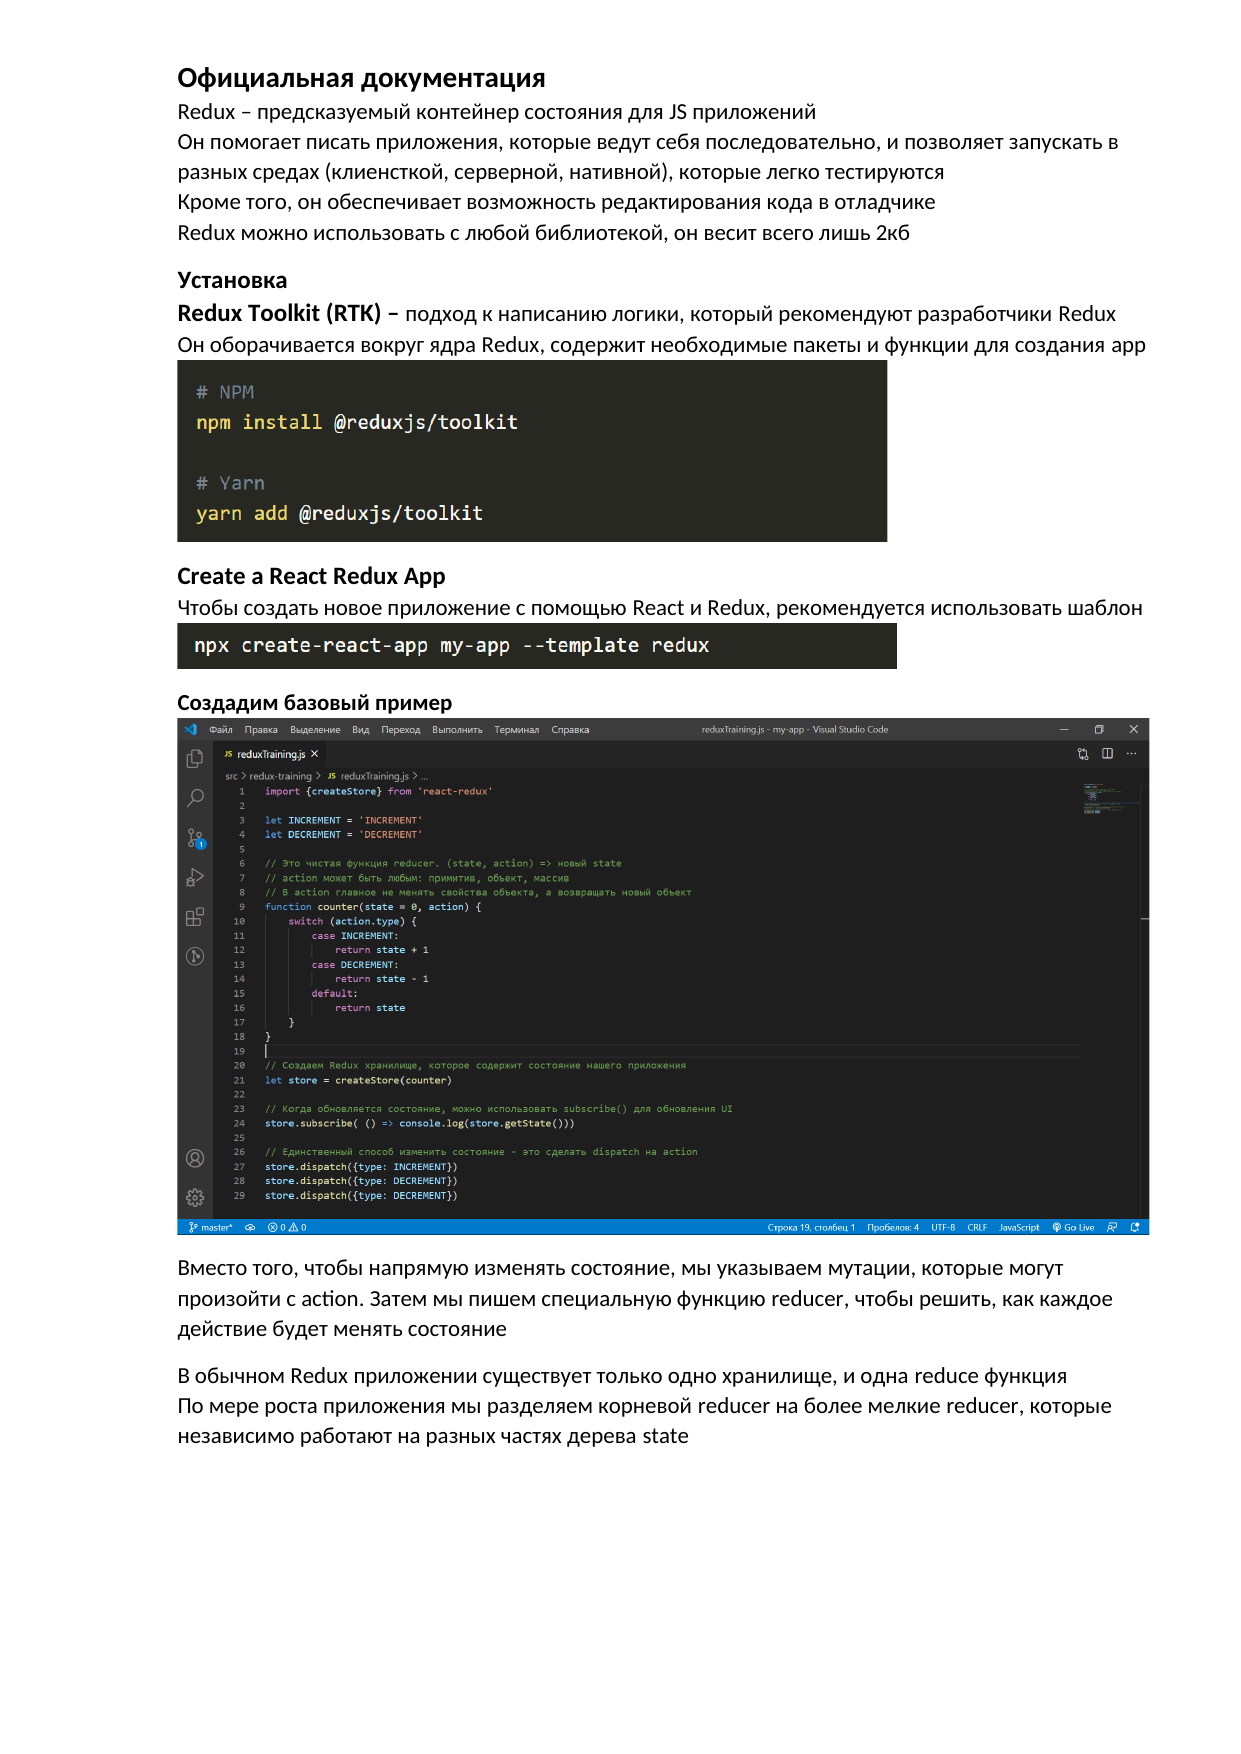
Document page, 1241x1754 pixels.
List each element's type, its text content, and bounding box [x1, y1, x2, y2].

text Вместо того, чтобы напрямую изменять состояние, мы указываем мутации, которые могут произойти с action. Затем мы пишем специальную функцию reducer, чтобы решить, как каждое действие будет менять состояние [177, 1253, 1152, 1342]
picture [177, 623, 897, 669]
picture [177, 718, 1150, 1235]
text В обычном Redux приложении существует только одно хранилище, и одна reduce функция По мере роста приложения мы разделяем корневой reducer на более мелкие reducer, которые независимо работают на разных частях дерева state [177, 1361, 1152, 1449]
picture [177, 360, 888, 542]
text Официальная документация Redux – предсказуемый контейнер состояния для JS приложений Он помогает писать приложения, которые ведут себя последовательно, и позволяет запускать в разных средах (клиенсткой, серверной, нативной), которые легко тестируются Кроме того, он обеспечивает возможность редактирования кода в отладчике Redux можно использовать с любой библиотекой, он весит всего лишь 2кб [177, 59, 1152, 246]
